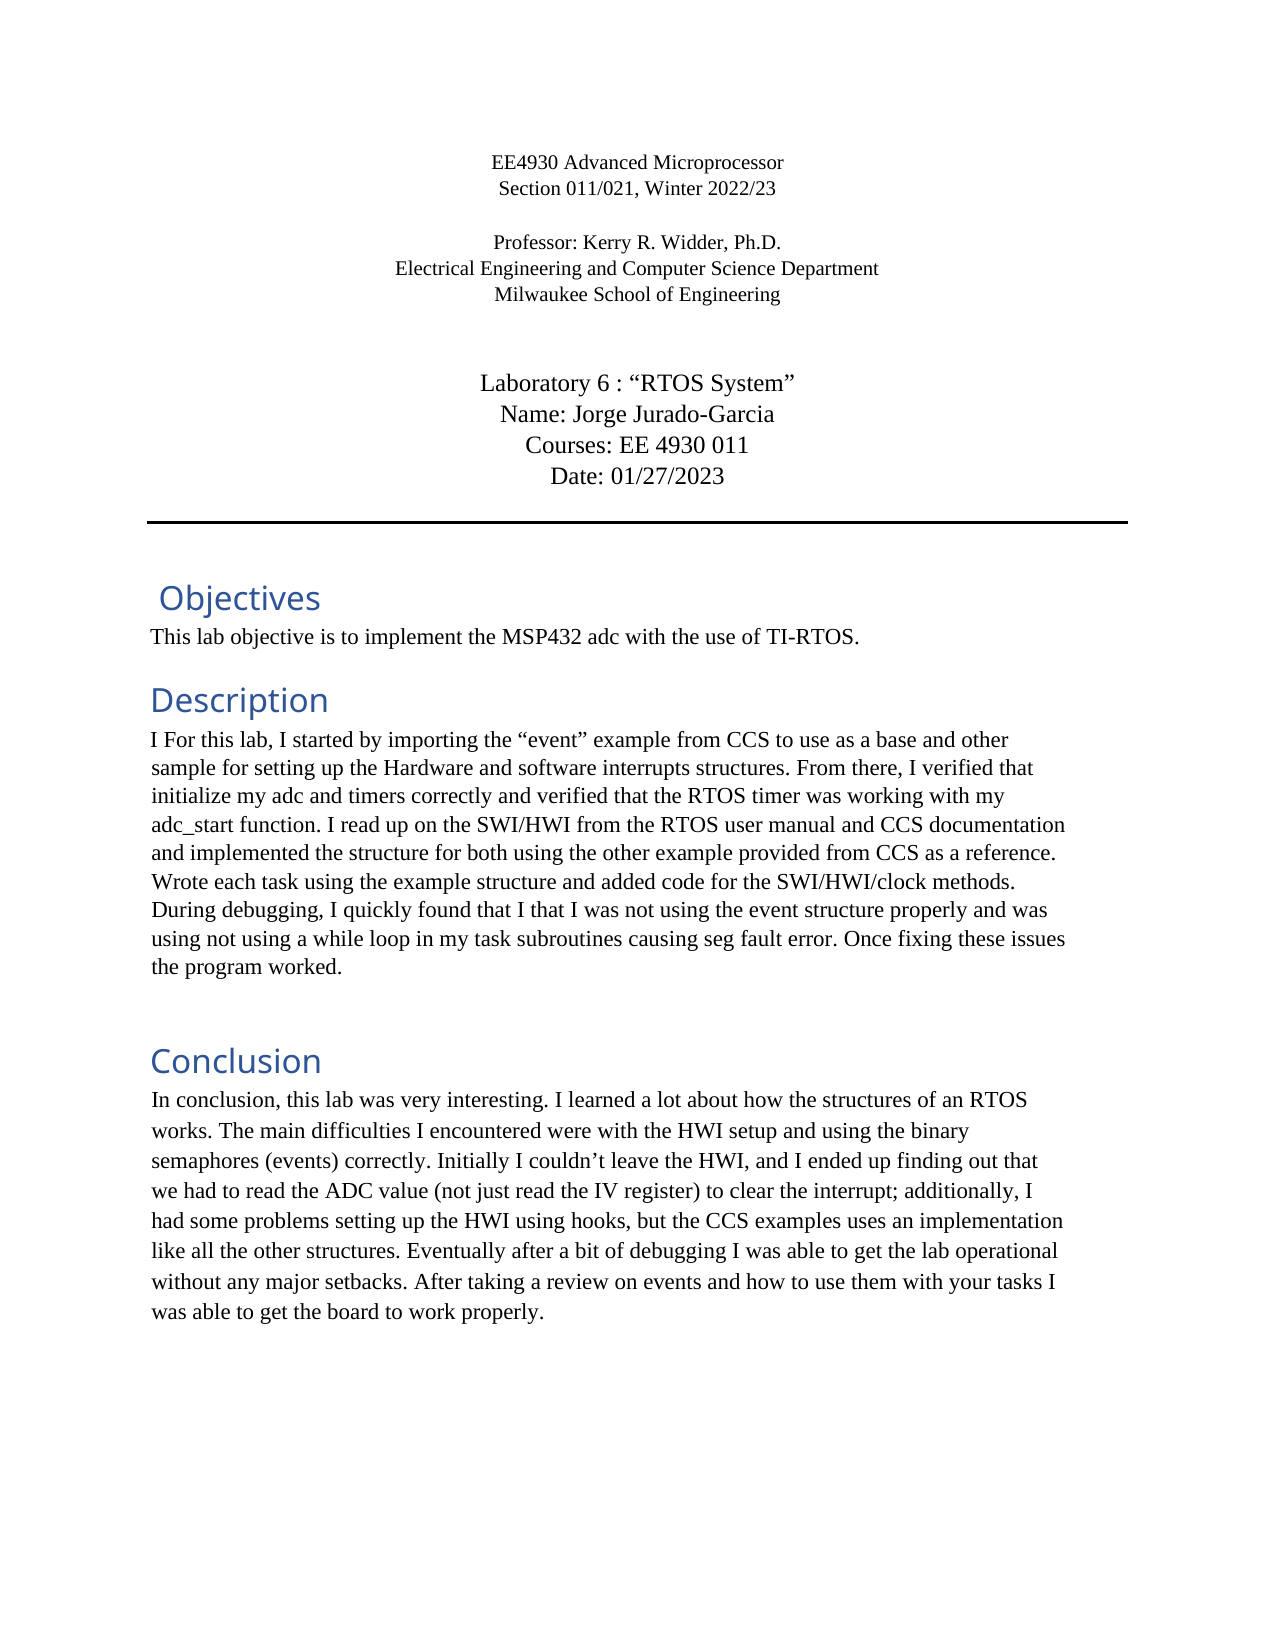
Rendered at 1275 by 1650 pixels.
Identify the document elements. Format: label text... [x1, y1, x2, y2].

text Name: Jorge Jurado-Garcia [207, 399, 1067, 428]
text Professor: Kerry R. Widder, Ph.D. [208, 230, 1067, 254]
subtitle Description [150, 677, 1067, 722]
text I For this lab, I started by importing the “event” example from CCS to use as a base and other sample for setting up the Hardware and software interrupts structures. From there, I verified that initialize my adc and timers correctly and verified that the RTOS timer was working with my adc_start function. I read up on the SWI/HWI from the RTOS user manual and CCS documentation and implemented the structure for both using the other example provided from CCS as a reference. Wrote each task using the example structure and added code for the SWI/HWI/clock methods. During debugging, I quickly found that I that I was not using the event structure properly and was using not using a while loop in my task subroutines causing seg fault error. Once fixing these issues the program worked. [150, 726, 1067, 979]
text Courses: EE 4930 011 [207, 430, 1067, 459]
text Milwaukee School of Engineering [208, 282, 1067, 306]
text Date: 01/27/2023 [207, 461, 1067, 490]
subtitle Objectives [150, 574, 1067, 620]
text In conclusion, this lab was very interesting. I learned a lot about how the structures of an RTOS works. The main difficulties I encountered were with the HWI setup and using the binary semaphores (events) correctly. Initially I couldn’t leave the HWI, and I ended up finding out that we had to read the ADC value (not just read the IV register) to clear the interrupt; additionally, I had some problems setting up the HWI using hooks, but the CCS examples uses an implementation like all the other structures. Eventually after a bit of debugging I was able to get the lab operational without any major setbacks. After taking a review on events and how to use them with your tasks I was able to get the board to work properly. [151, 1086, 1067, 1324]
subtitle Conclusion [150, 1037, 1067, 1083]
text This lab objective is to implement the MSP432 adc with the use of TI-RTOS. [150, 623, 1067, 650]
text Section 011/021, Winter 2022/23 [208, 176, 1067, 200]
text EE4930 Advanced Microprocessor [208, 150, 1067, 174]
text Laboratory 6 : “RTOS System” [207, 368, 1067, 397]
text Electrical Engineering and Computer Science Department [208, 256, 1066, 280]
